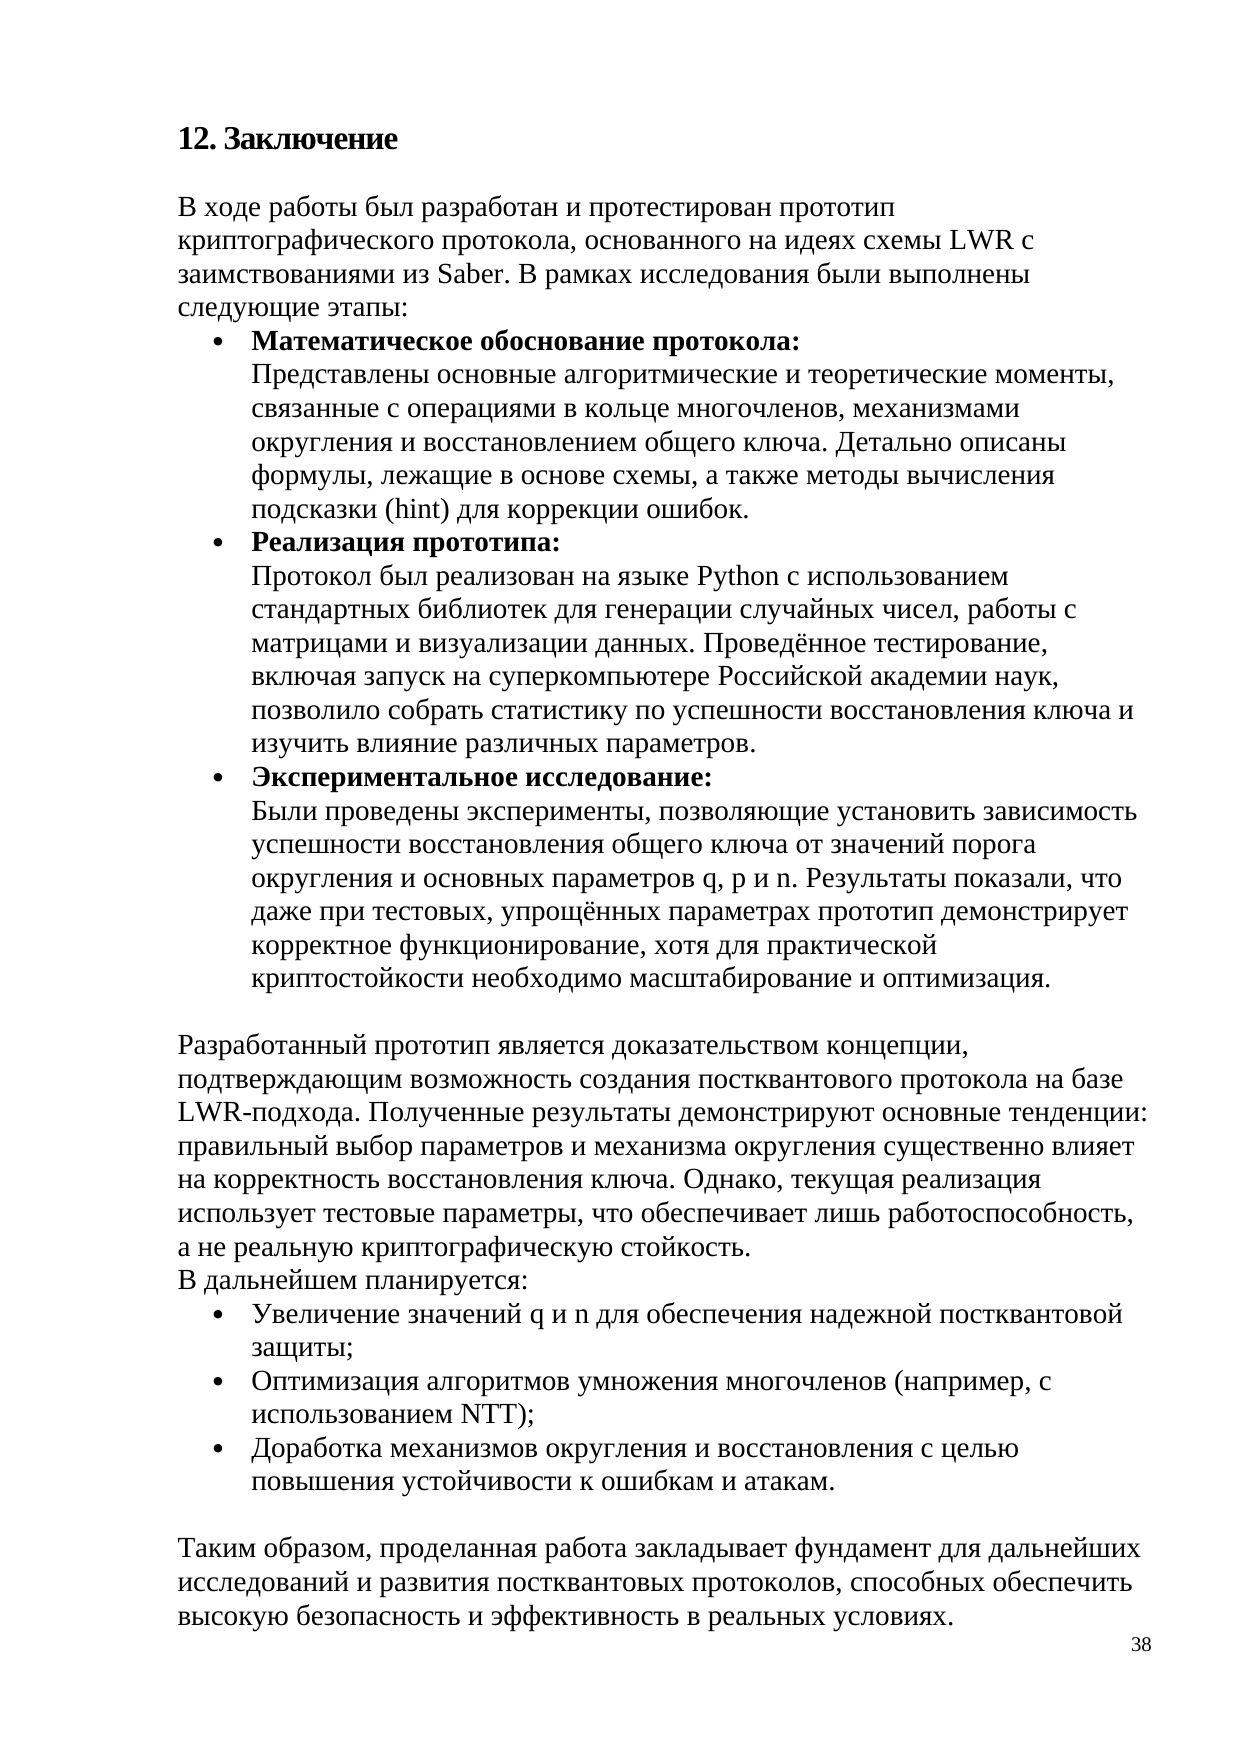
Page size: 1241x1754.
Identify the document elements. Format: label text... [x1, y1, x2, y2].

list Доработка механизмов округления и восстановления с целью повышения устойчивости к ошибкам и атакам. [213, 1430, 1152, 1497]
list Оптимизация алгоритмов умножения многочленов (например, с использованием NTT); [213, 1363, 1152, 1430]
text В ходе работы был разработан и протестирован прототип криптографического протокола, основанного на идеях схемы LWR с заимствованиями из Saber. В рамках исследования были выполнены следующие этапы: [177, 189, 1152, 323]
list Математическое обоснование протокола: Представлены основные алгоритмические и теоретические моменты, связанные с операциями в кольце многочленов, механизмами округления и восстановлением общего ключа. Детально описаны формулы, лежащие в основе схемы, а также методы вычисления подсказки (hint) для коррекции ошибок. [213, 323, 1152, 524]
list Реализация прототипа: Протокол был реализован на языке Python с использованием стандартных библиотек для генерации случайных чисел, работы с матрицами и визуализации данных. Проведённое тестирование, включая запуск на суперкомпьютере Российской академии наук, позволило собрать статистику по успешности восстановления ключа и изучить влияние различных параметров. [213, 524, 1152, 759]
list Экспериментальное исследование: Были проведены эксперименты, позволяющие установить зависимость успешности восстановления общего ключа от значений порога округления и основных параметров q, p и n. Результаты показали, что даже при тестовых, упрощённых параметрах прототип демонстрирует корректное функционирование, хотя для практической криптостойкости необходимо масштабирование и оптимизация. [213, 759, 1152, 994]
list Увеличение значений q и n для обеспечения надежной постквантовой защиты; [213, 1296, 1152, 1363]
title 12. Заключение [177, 118, 1152, 156]
text В дальнейшем планируется: [177, 1262, 1152, 1296]
text Разработанный прототип является доказательством концепции, подтверждающим возможность создания постквантового протокола на базе LWR-подхода. Полученные результаты демонстрируют основные тенденции: правильный выбор параметров и механизма округления существенно влияет на корректность восстановления ключа. Однако, текущая реализация использует тестовые параметры, что обеспечивает лишь работоспособность, а не реальную криптографическую стойкость. [177, 1027, 1152, 1262]
text Таким образом, проделанная работа закладывает фундамент для дальнейших исследований и развития постквантовых протоколов, способных обеспечить высокую безопасность и эффективность в реальных условиях. [177, 1531, 1152, 1631]
